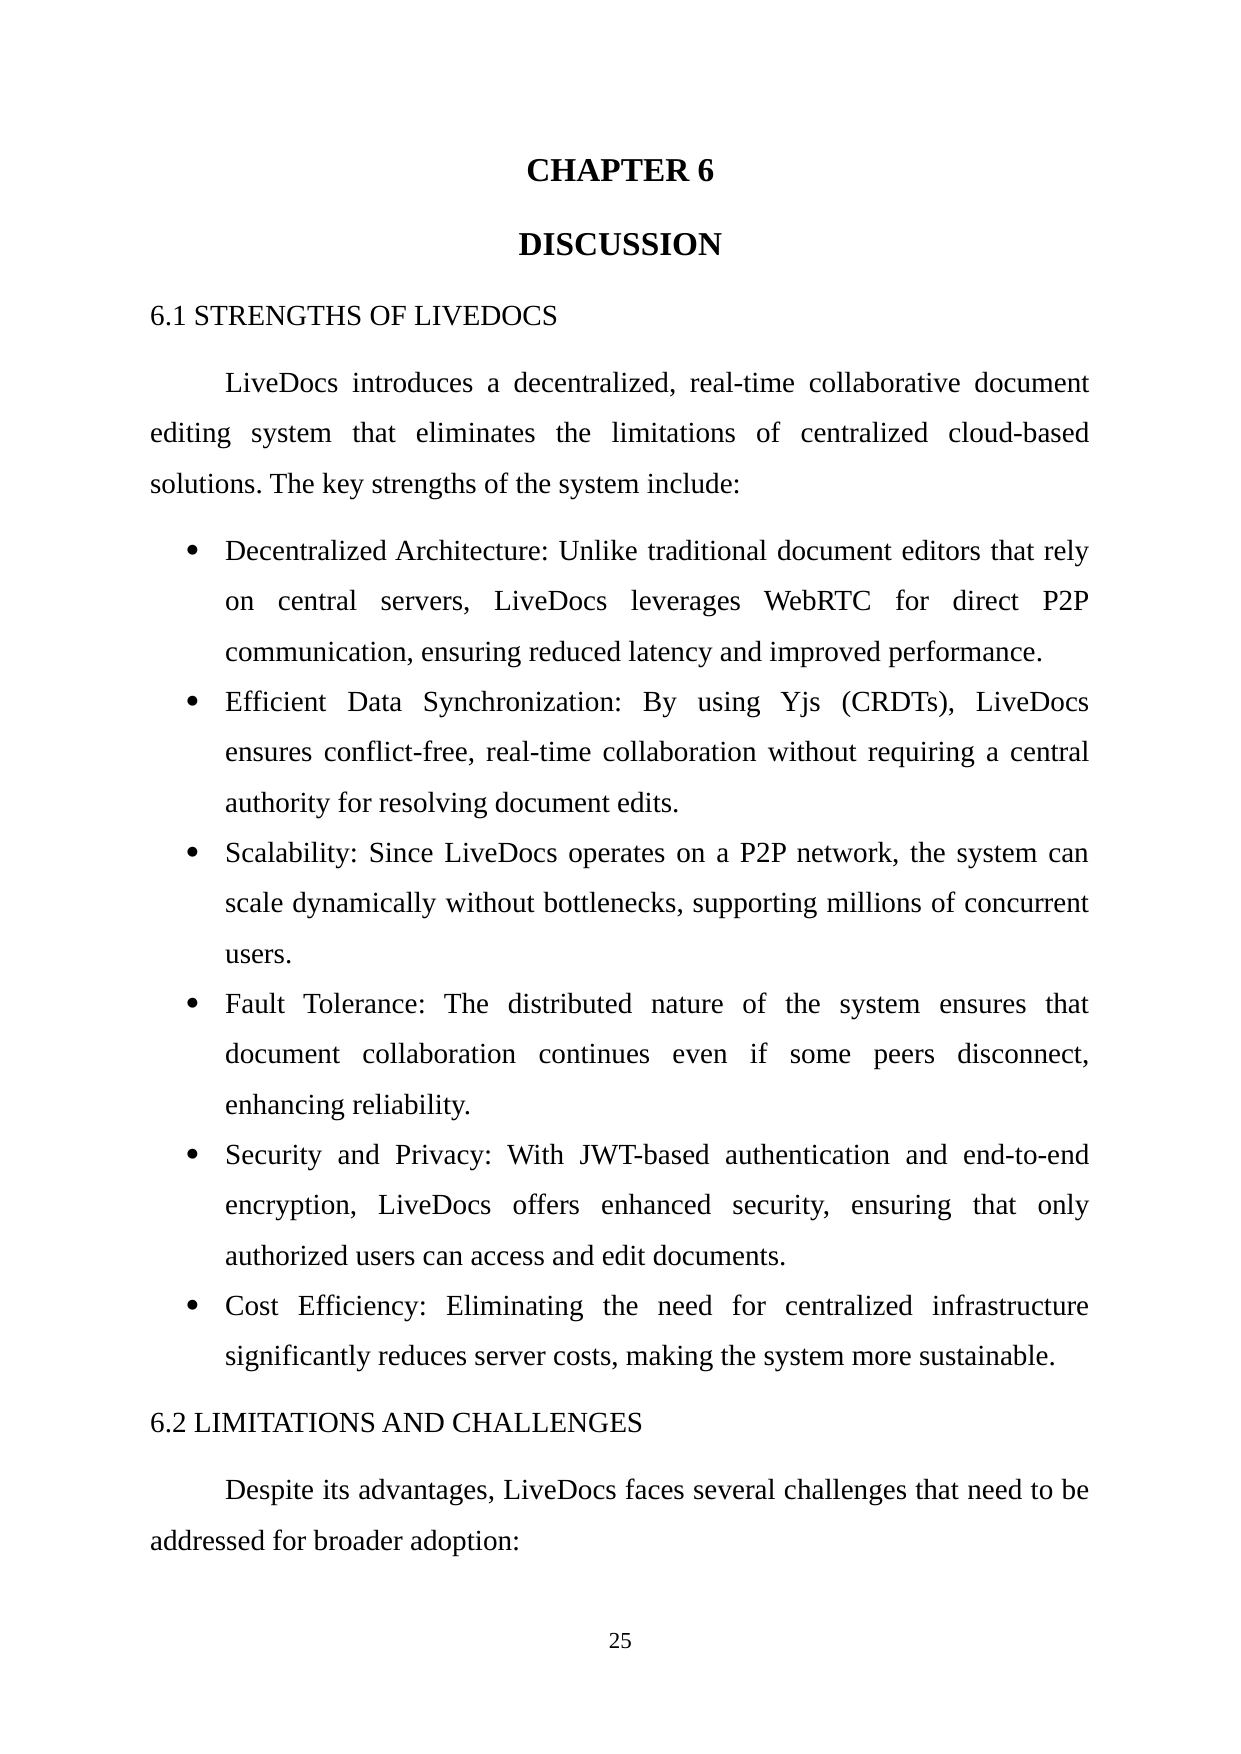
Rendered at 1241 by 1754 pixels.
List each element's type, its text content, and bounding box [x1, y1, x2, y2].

text Despite its advantages, LiveDocs faces several challenges that need to be addressed for broader adoption: [150, 1472, 1090, 1556]
list Scalability: Since LiveDocs operates on a P2P network, the system can scale dynamically without bottlenecks, supporting millions of concurrent users. [187, 835, 1090, 969]
text LiveDocs introduces a decentralized, real-time collaborative document editing system that eliminates the limitations of centralized cloud-based solutions. The key strengths of the system include: [150, 365, 1090, 499]
text DISCUSSION [150, 224, 1090, 262]
list Decentralized Architecture: Unlike traditional document editors that rely on central servers, LiveDocs leverages WebRTC for direct P2P communication, ensuring reduced latency and improved performance. [187, 533, 1090, 667]
text 6.1 STRENGTHS OF LIVEDOCS [150, 298, 1090, 332]
list Efficient Data Synchronization: By using Yjs (CRDTs), LiveDocs ensures conflict-free, real-time collaboration without requiring a central authority for resolving document edits. [187, 684, 1090, 818]
list Security and Privacy: With JWT-based authentication and end-to-end encryption, LiveDocs offers enhanced security, ensuring that only authorized users can access and edit documents. [187, 1137, 1090, 1271]
list Cost Efficiency: Eliminating the need for centralized infrastructure significantly reduces server costs, making the system more sustainable. [187, 1288, 1090, 1372]
text 6.2 LIMITATIONS AND CHALLENGES [150, 1406, 1090, 1439]
list Fault Tolerance: The distributed nature of the system ensures that document collaboration continues even if some peers disconnect, enhancing reliability. [187, 986, 1090, 1120]
text CHAPTER 6 [150, 150, 1090, 188]
